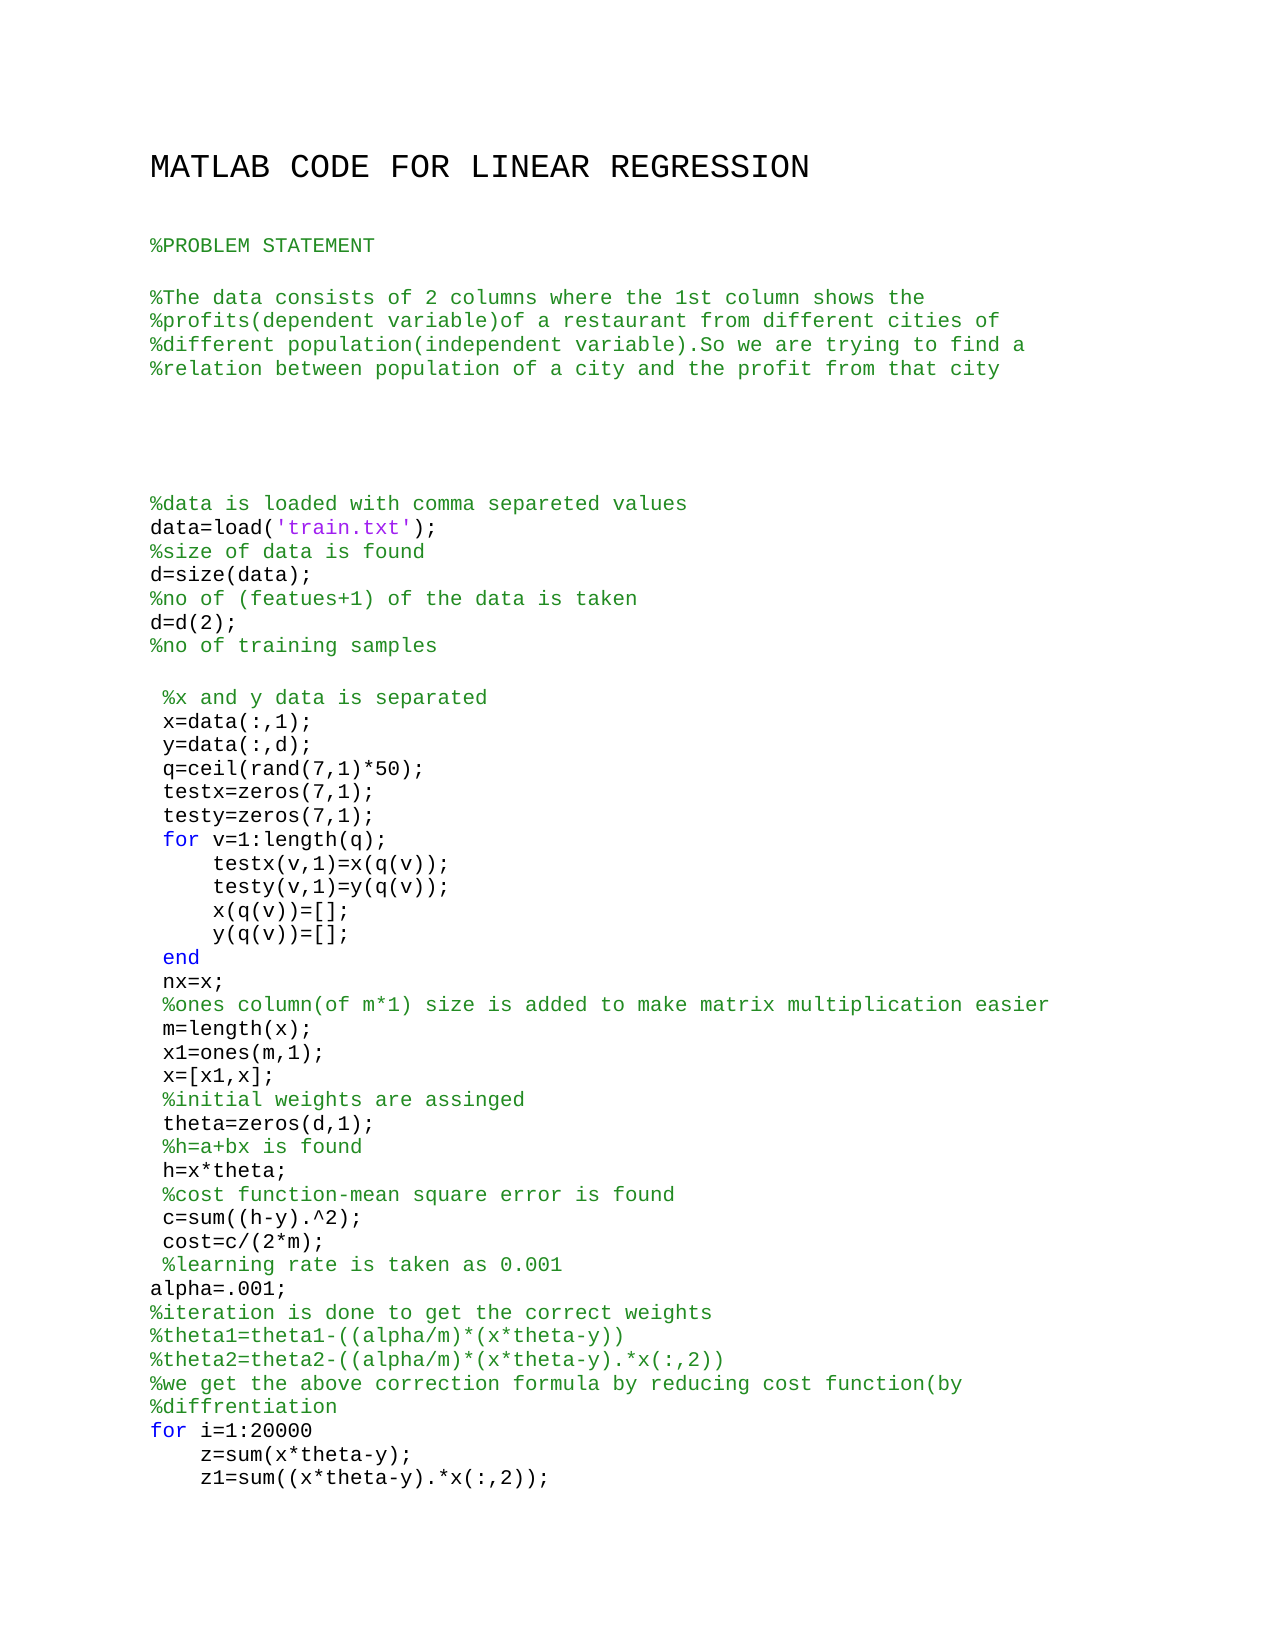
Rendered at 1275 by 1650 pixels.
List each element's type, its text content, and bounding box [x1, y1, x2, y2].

text d=d(2); [150, 612, 1125, 635]
text alpha=.001; [150, 1278, 1125, 1302]
text end [150, 947, 1125, 971]
text %initial weights are assinged [150, 1089, 1125, 1113]
text testx(v,1)=x(q(v)); [150, 852, 1125, 876]
text %theta2=theta2-((alpha/m)*(x*theta-y).*x(:,2)) [150, 1349, 1125, 1373]
text testy=zeros(7,1); [150, 805, 1125, 829]
text nx=x; [150, 971, 1125, 994]
text MATLAB CODE FOR LINEAR REGRESSION [150, 150, 1125, 188]
text h=x*theta; [150, 1160, 1125, 1183]
text %h=a+bx is found [150, 1136, 1125, 1160]
text %cost function-mean square error is found [150, 1183, 1125, 1207]
text %PROBLEM STATEMENT [150, 235, 1125, 259]
text theta=zeros(d,1); [150, 1113, 1125, 1136]
text y=data(:,d); [150, 734, 1125, 758]
text %different population(independent variable).So we are trying to find a [150, 334, 1125, 358]
text d=size(data); [150, 564, 1125, 588]
text %ones column(of m*1) size is added to make matrix multiplication easier [150, 994, 1125, 1018]
text %theta1=theta1-((alpha/m)*(x*theta-y)) [150, 1325, 1125, 1349]
text %data is loaded with comma separeted values [150, 493, 1125, 517]
text testy(v,1)=y(q(v)); [150, 876, 1125, 900]
text cost=c/(2*m); [150, 1231, 1125, 1254]
text m=length(x); [150, 1018, 1125, 1042]
text %no of (featues+1) of the data is taken [150, 588, 1125, 612]
text c=sum((h-y).^2); [150, 1207, 1125, 1231]
text %iteration is done to get the correct weights [150, 1302, 1125, 1325]
text x=data(:,1); [150, 711, 1125, 734]
text x1=ones(m,1); [150, 1042, 1125, 1065]
text testx=zeros(7,1); [150, 782, 1125, 805]
text x(q(v))=[]; [150, 900, 1125, 923]
text q=ceil(rand(7,1)*50); [150, 758, 1125, 782]
text data=load('train.txt'); [150, 517, 1125, 541]
text x=[x1,x]; [150, 1065, 1125, 1089]
text for v=1:length(q); [150, 829, 1125, 852]
text %size of data is found [150, 541, 1125, 564]
text z=sum(x*theta-y); [150, 1444, 1125, 1467]
text z1=sum((x*theta-y).*x(:,2)); [150, 1467, 1125, 1491]
text %profits(dependent variable)of a restaurant from different cities of [150, 310, 1125, 334]
text %x and y data is separated [150, 687, 1125, 711]
text %relation between population of a city and the profit from that city [150, 358, 1125, 381]
text %diffrentiation [150, 1396, 1125, 1420]
text y(q(v))=[]; [150, 923, 1125, 947]
text for i=1:20000 [150, 1420, 1125, 1444]
text %The data consists of 2 columns where the 1st column shows the [150, 287, 1125, 310]
text %no of training samples [150, 635, 1125, 659]
text %learning rate is taken as 0.001 [150, 1254, 1125, 1278]
text %we get the above correction formula by reducing cost function(by [150, 1373, 1125, 1396]
